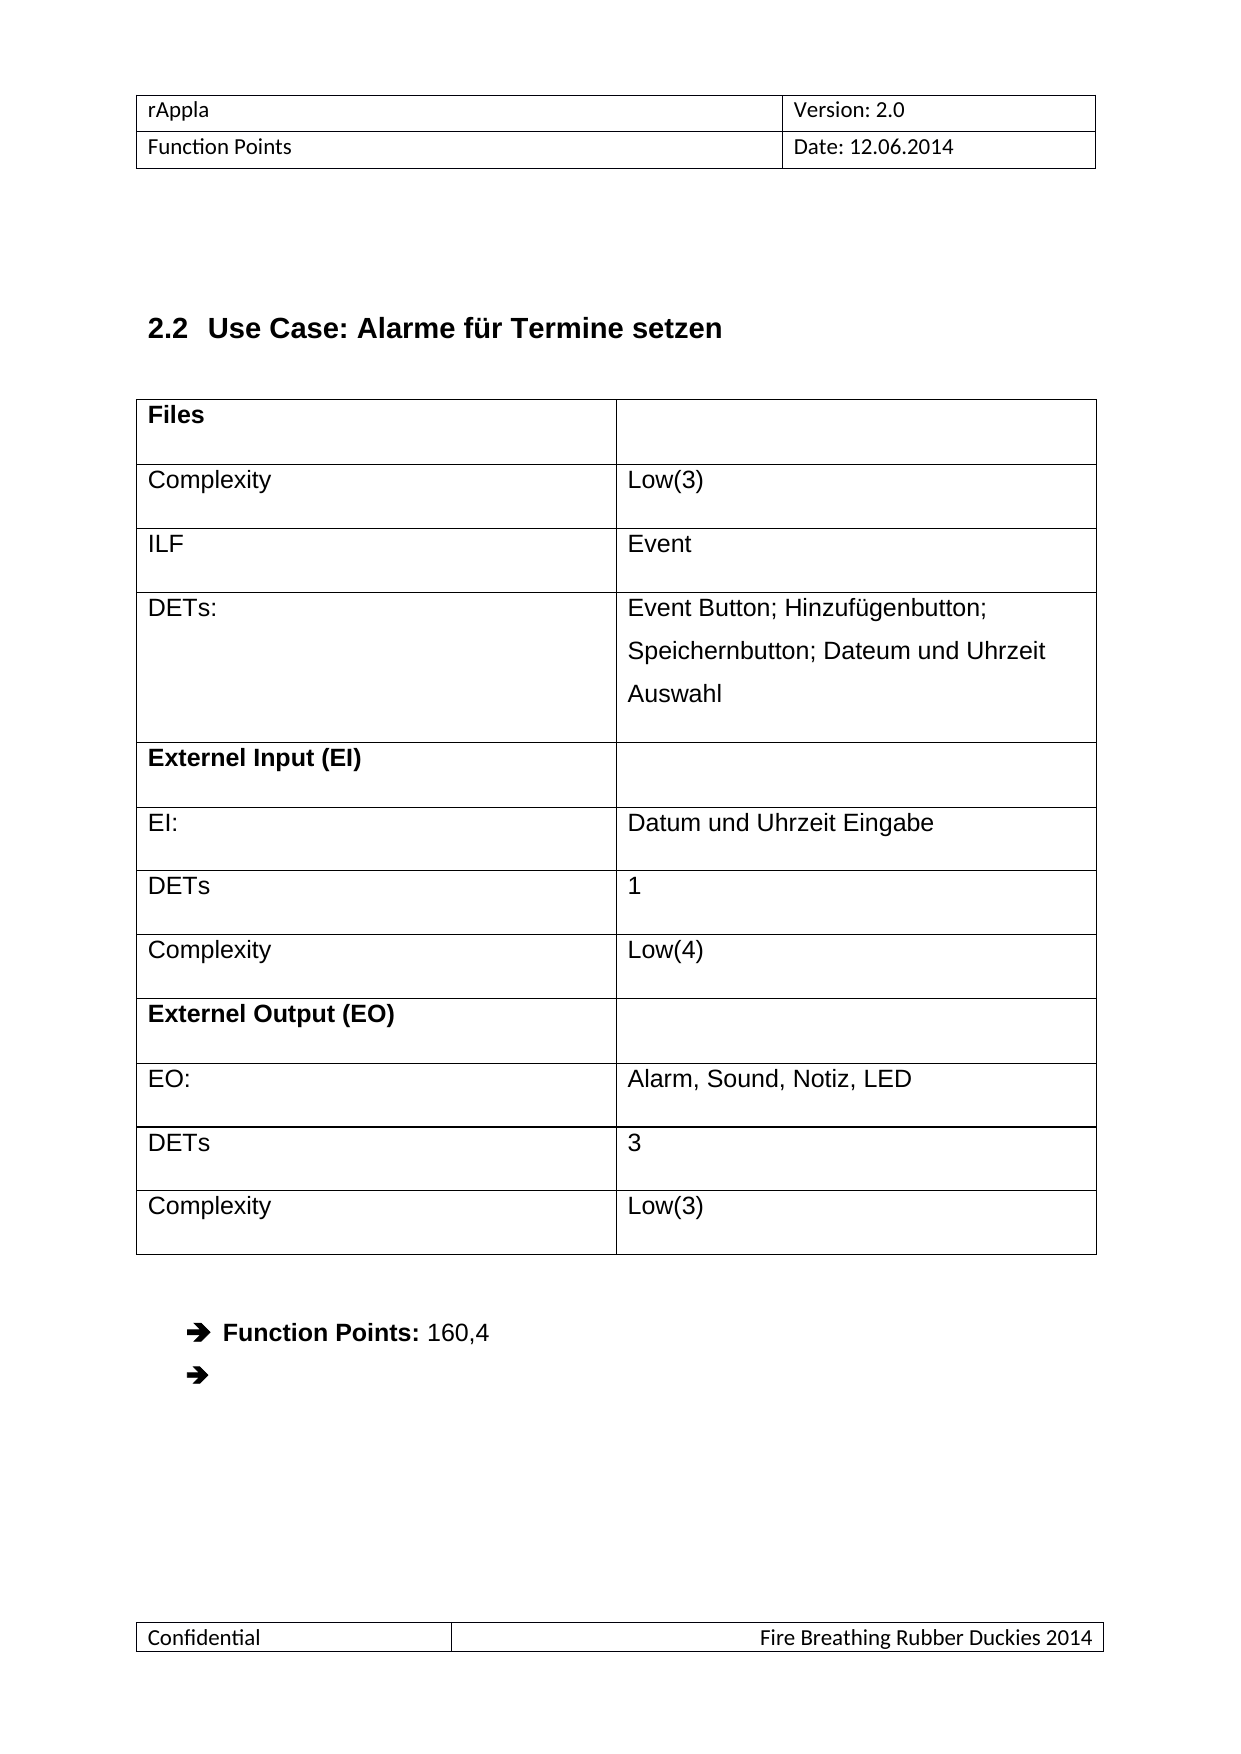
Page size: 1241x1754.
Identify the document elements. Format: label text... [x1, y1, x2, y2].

subtitle Use Case: Alarme für Termine setzen [148, 311, 1093, 345]
table_cell 3 [617, 1128, 1096, 1190]
table_cell Externel Output (EO) [137, 999, 616, 1063]
table_cell 1 [617, 871, 1096, 934]
table_cell EO: [137, 1064, 616, 1126]
table_cell Low(3) [617, 465, 1096, 528]
table_cell [617, 999, 1096, 1063]
table_cell Low(3) [617, 1191, 1096, 1254]
table_cell Alarm, Sound, Notiz, LED [617, 1064, 1096, 1126]
table_cell DETs [137, 1128, 616, 1190]
table_cell Complexity [137, 1191, 616, 1254]
table_cell [617, 743, 1096, 807]
table_header Files [137, 400, 616, 464]
table_cell Event [617, 529, 1096, 592]
table_cell DETs [137, 871, 616, 934]
table_cell Low(4) [617, 935, 1096, 998]
table_cell Externel Input (EI) [137, 743, 616, 807]
table_cell EI: [137, 808, 616, 870]
table_cell DETs: [137, 593, 616, 742]
list Function Points: 160,4 [185, 1318, 1093, 1347]
table_cell Datum und Uhrzeit Eingabe [617, 808, 1096, 870]
table_cell Complexity [137, 465, 616, 528]
table_cell Complexity [137, 935, 616, 998]
table_header [617, 400, 1096, 464]
table_cell Event Button; Hinzufügenbutton; Speichernbutton; Dateum und Uhrzeit Auswahl [617, 593, 1096, 742]
table_cell ILF [137, 529, 616, 592]
